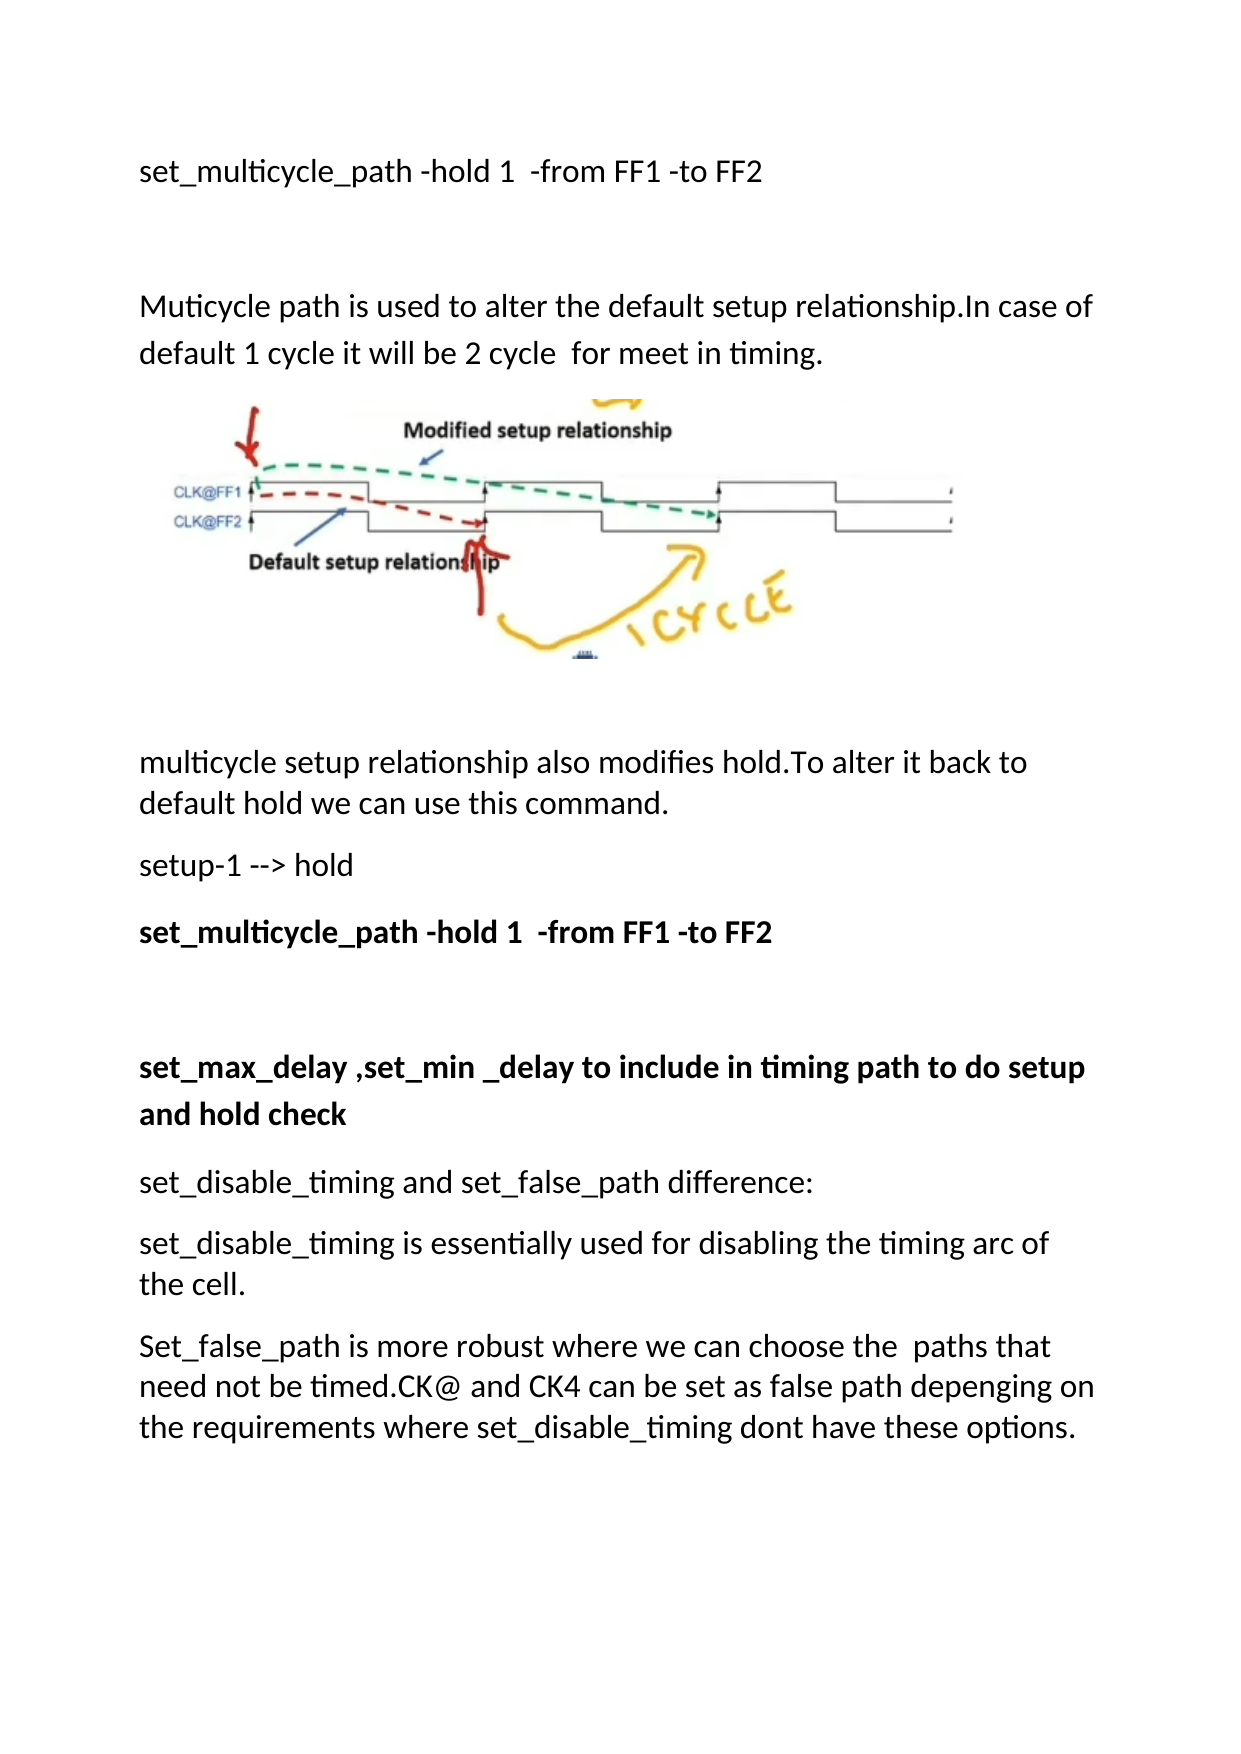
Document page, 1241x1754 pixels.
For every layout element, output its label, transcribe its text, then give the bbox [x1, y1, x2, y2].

text set_multicycle_path -hold 1 -from FF1 -to FF2 [139, 150, 1101, 191]
text multicycle setup relationship also modifies hold.To alter it back to default hold we can use this command. [139, 741, 1101, 823]
text Muticycle path is used to alter the default setup relationship.In case of default 1 cycle it will be 2 cycle for meet in timing. [139, 285, 1101, 373]
picture [138, 399, 1050, 659]
text setup-1 --> hold [139, 844, 1101, 884]
text Set_false_path is more robust where we can choose the paths that need not be timed.CK@ and CK4 can be set as false path depenging on the requirements where set_disable_timing dont have these options. [139, 1325, 1101, 1447]
text set_disable_timing and set_false_path difference: [139, 1161, 1101, 1202]
text set_disable_timing is essentially used for disabling the timing arc of the cell. [139, 1222, 1101, 1304]
text set_multicycle_path -hold 1 -from FF1 -to FF2 [139, 911, 1101, 952]
text set_max_delay ,set_min _delay to include in timing path to do setup and hold check [139, 1046, 1101, 1134]
